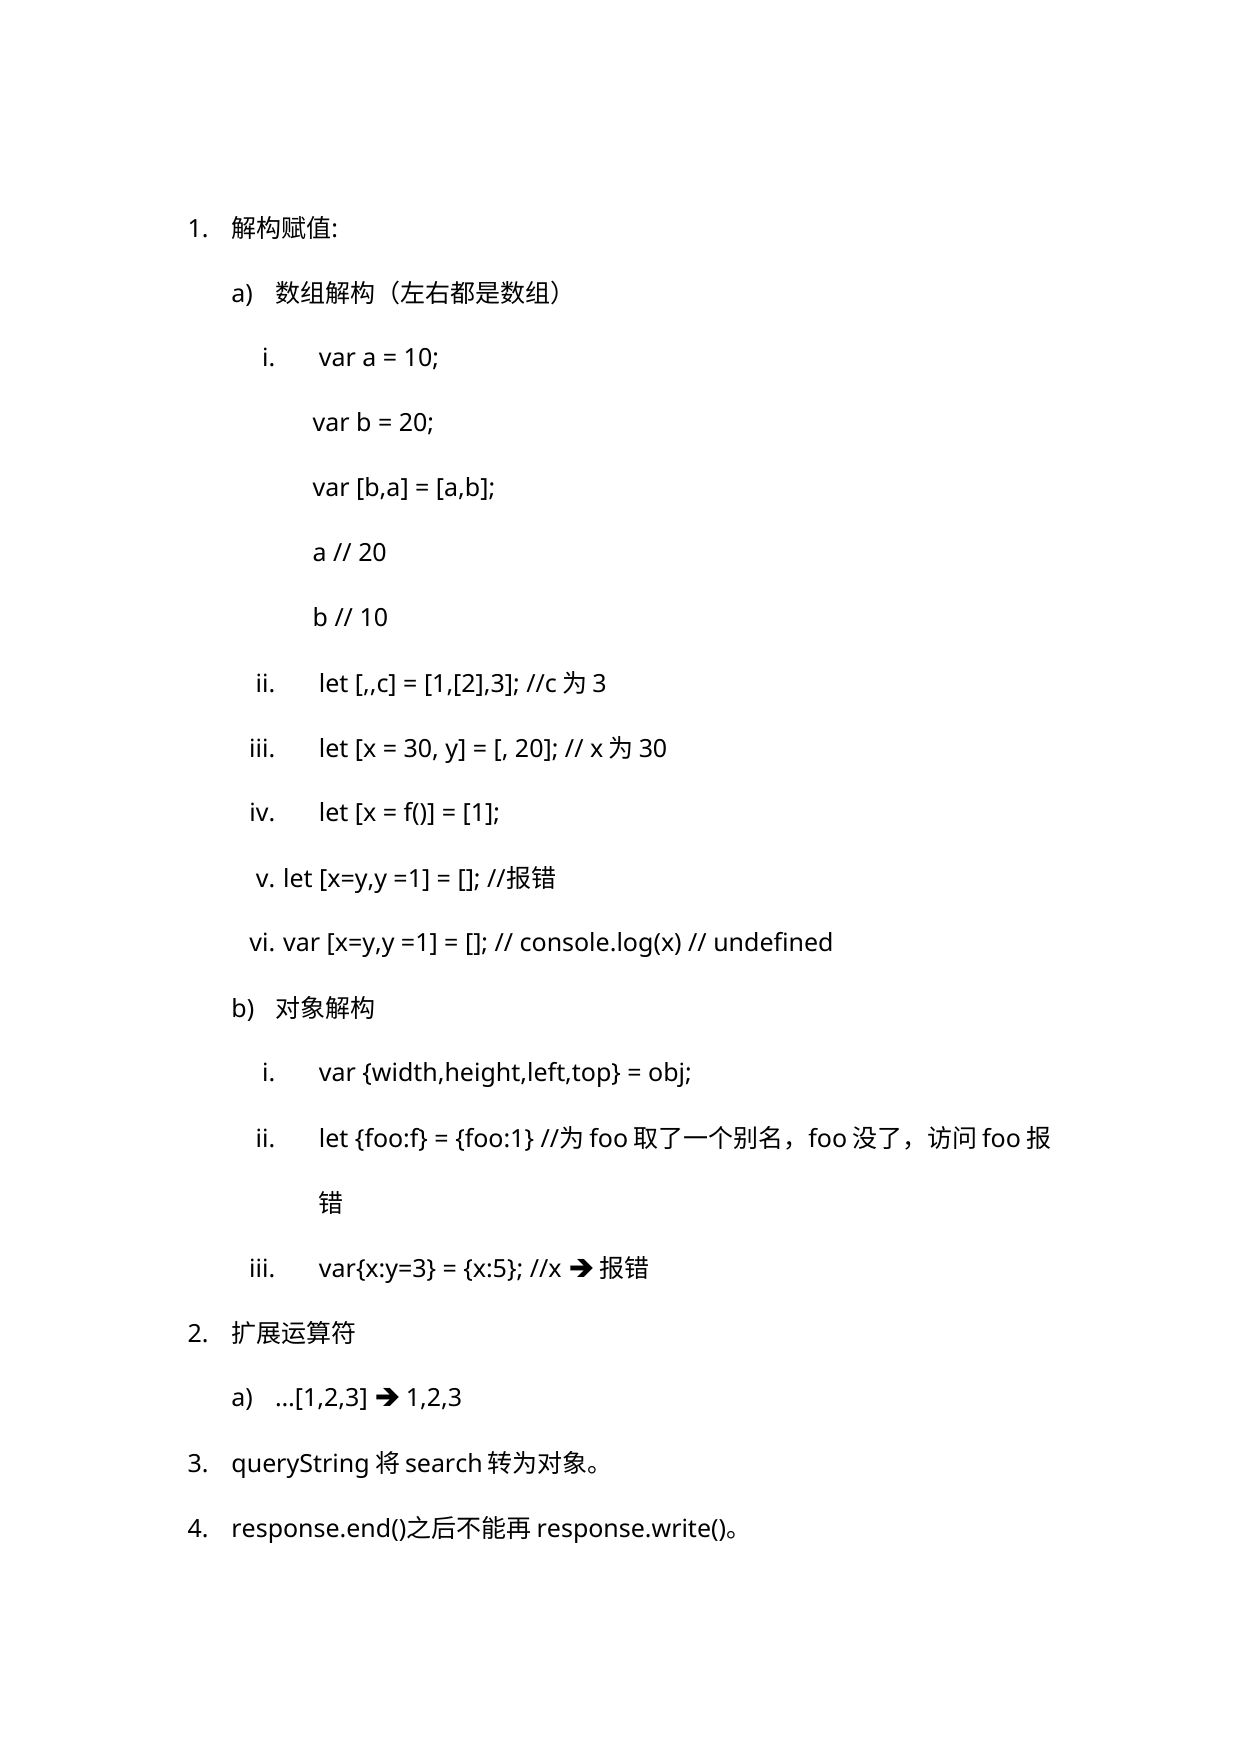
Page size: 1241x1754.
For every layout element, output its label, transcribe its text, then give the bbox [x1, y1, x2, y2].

list …[1,2,3] 1,2,3 [231, 1364, 1053, 1429]
list var [x=y,y =1] = []; // console.log(x) // undefined [275, 909, 1053, 974]
list queryString将search转为对象。 [187, 1429, 1053, 1494]
list let [,,c] = [1,[2],3]; //c为3 [275, 649, 1053, 714]
list let [x = f()] = [1]; [275, 779, 1053, 844]
text var [b,a] = [a,b]; [312, 454, 1053, 519]
list response.end()之后不能再response.write()。 [187, 1494, 1053, 1559]
list 对象解构 [231, 974, 1053, 1039]
list let {foo:f} = {foo:1} //为foo取了一个别名，foo没了，访问foo报错 [275, 1104, 1053, 1234]
list let [x = 30, y] = [, 20]; // x为30 [275, 714, 1053, 779]
list 数组解构（左右都是数组） [231, 259, 1053, 324]
list 解构赋值: [187, 194, 1053, 259]
text a // 20 [312, 519, 1053, 584]
list var a = 10; [275, 324, 1053, 389]
list 扩展运算符 [187, 1299, 1053, 1364]
text b // 10 [312, 584, 1053, 649]
list let [x=y,y =1] = []; //报错 [275, 844, 1053, 909]
list var {width,height,left,top} = obj; [275, 1039, 1053, 1104]
list var{x:y=3} = {x:5}; //x 报错 [275, 1234, 1053, 1299]
text var b = 20; [312, 389, 1053, 454]
